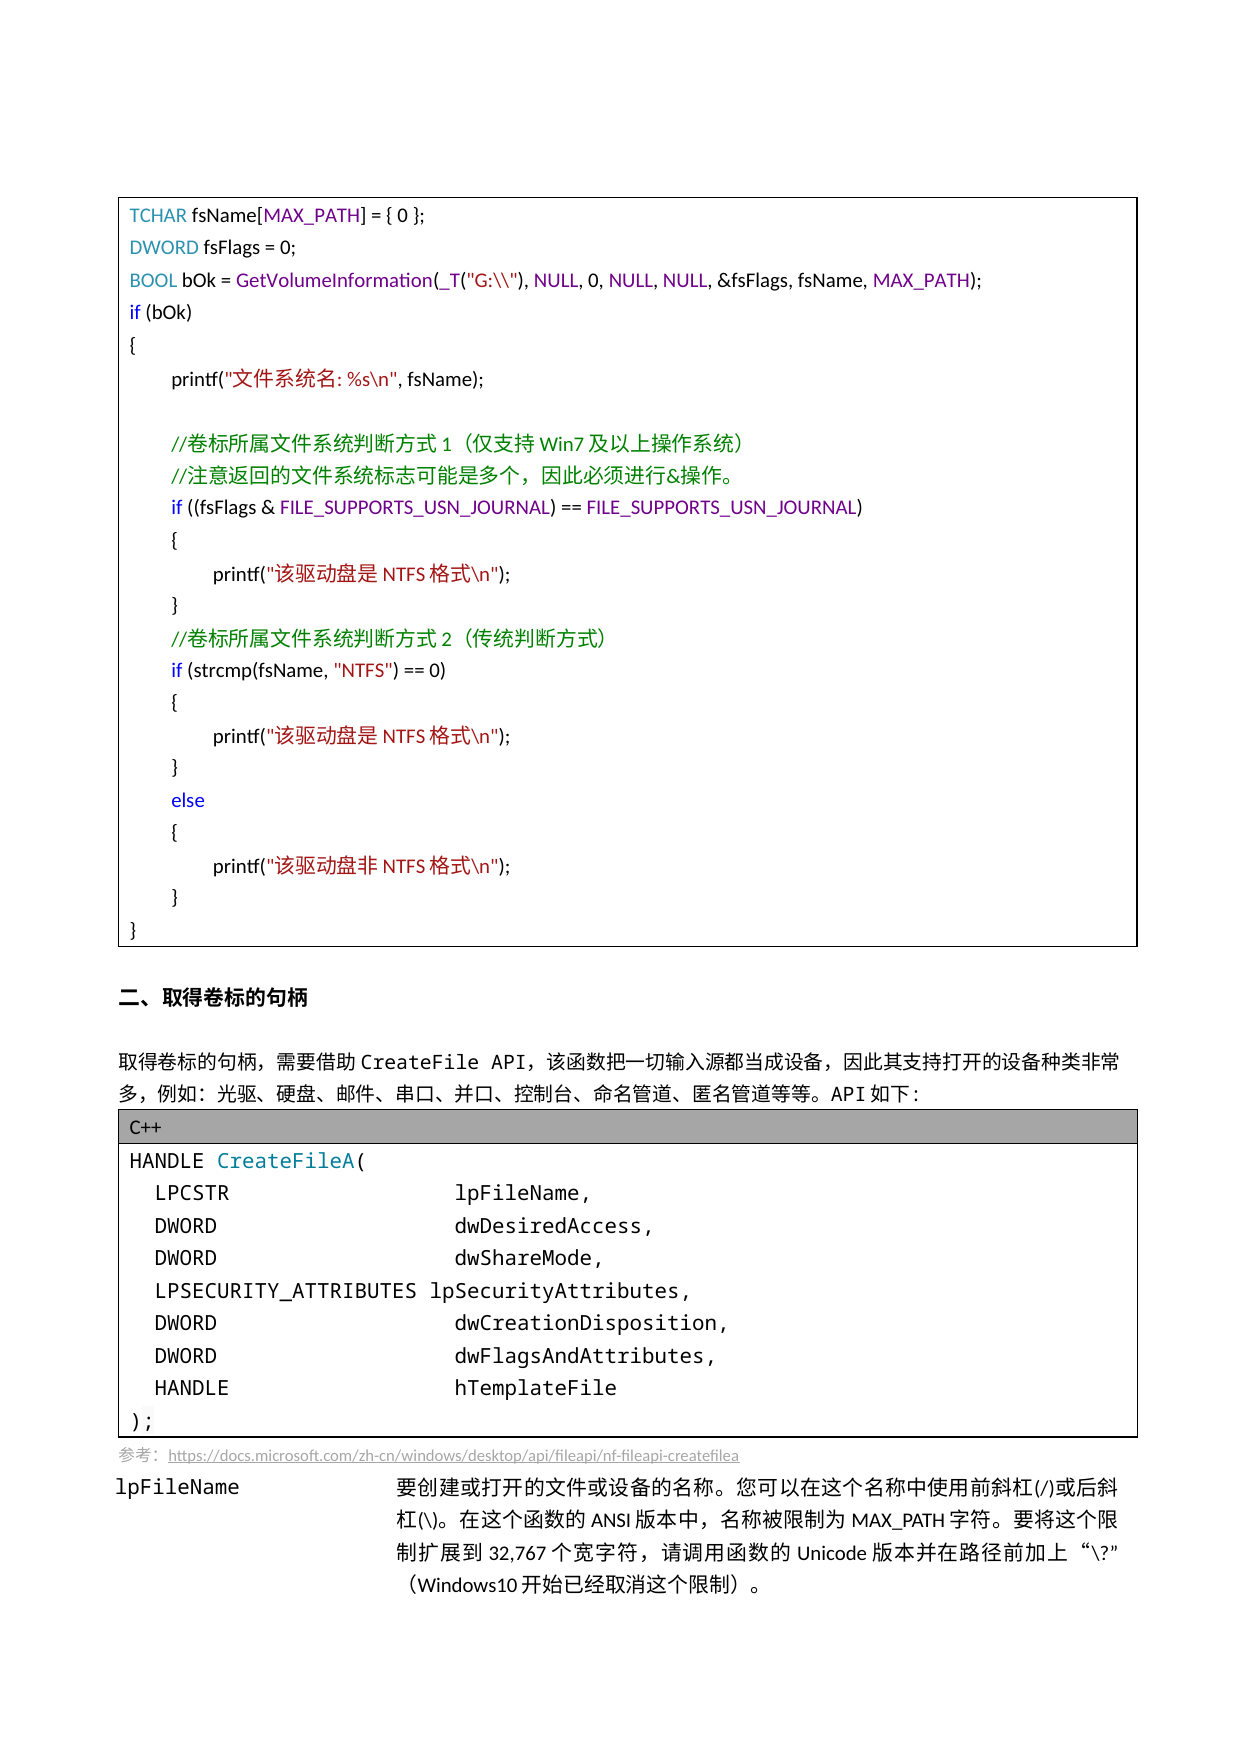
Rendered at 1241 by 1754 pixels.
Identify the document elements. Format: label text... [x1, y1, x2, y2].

text 取得卷标的句柄，需要借助CreateFile API，该函数把一切输入源都当成设备，因此其支持打开的设备种类非常多，例如：光驱、硬盘、邮件、串口、并口、控制台、命名管道、匿名管道等等。API如下: [118, 1044, 1122, 1109]
table_header C++ [119, 1110, 1137, 1143]
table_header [385, 1470, 1129, 1600]
table_cell HANDLE CreateFileA( LPCSTR lpFileName, DWORD dwDesiredAccess, DWORD dwShareMode, LPSECURITY_ATTRIBUTES lpSecurityAttributes, DWORD dwCreationDisposition, DWORD dwFlagsAndAttributes, HANDLE hTemplateFile ); [119, 1144, 1137, 1436]
text 参考：https://docs.microsoft.com/zh-cn/windows/desktop/api/fileapi/nf-fileapi-createfilea [118, 1438, 1122, 1470]
table_header lpFileName [103, 1470, 385, 1600]
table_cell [119, 198, 1136, 946]
text 二、取得卷标的句柄 [118, 979, 1122, 1012]
